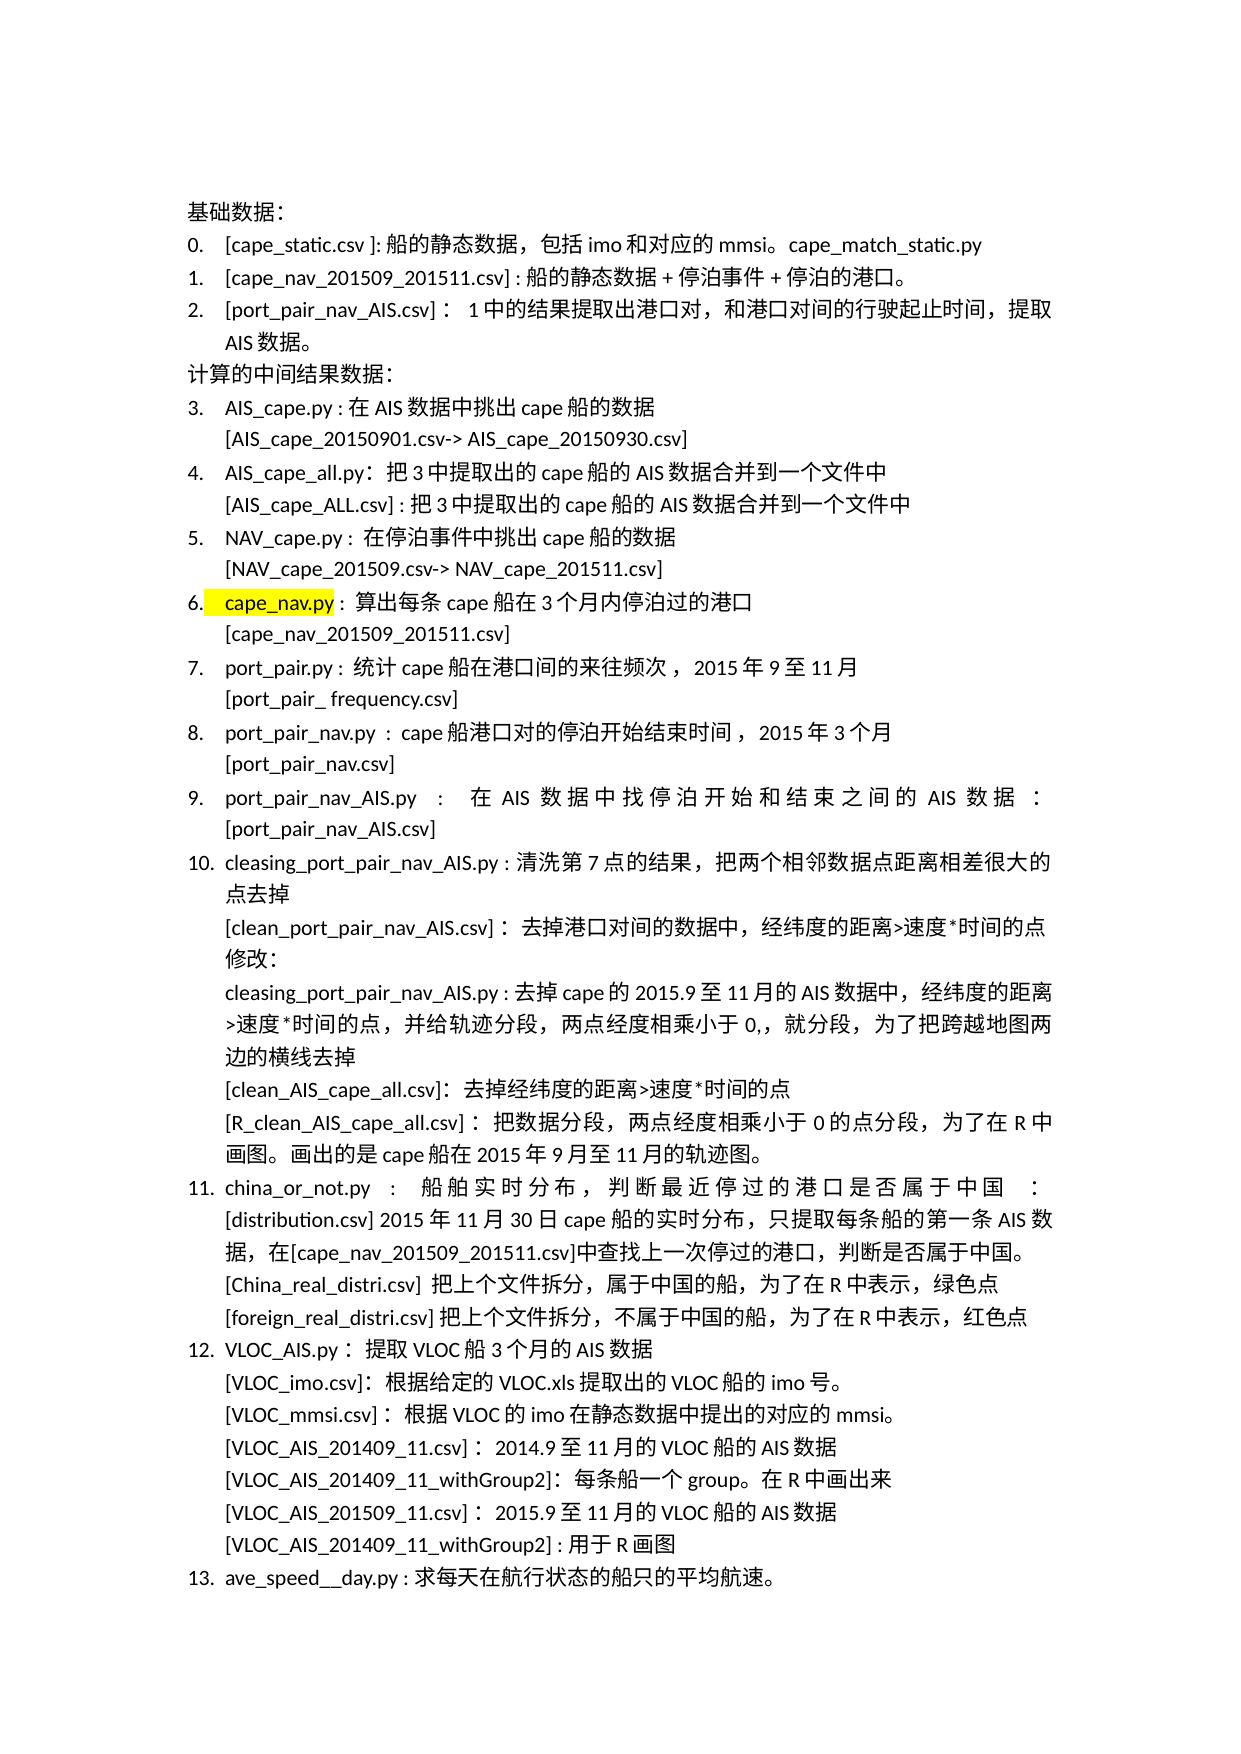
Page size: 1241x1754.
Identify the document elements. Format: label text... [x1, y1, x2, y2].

list [VLOC_AIS_201509_11.csv] ：2015.9至11月的VLOC船的AIS数据 [225, 1494, 1053, 1527]
list [VLOC_mmsi.csv] ：根据VLOC的imo在静态数据中提出的对应的mmsi。 [225, 1397, 1053, 1429]
list [R_clean_AIS_cape_all.csv] ：把数据分段，两点经度相乘小于0的点分段，为了在R中画图。画出的是cape船在2015年9月至11月的轨迹图。 [225, 1104, 1053, 1169]
list [AIS_cape_20150901.csv-> AIS_cape_20150930.csv] [225, 422, 1053, 454]
list [foreign_real_distri.csv] 把上个文件拆分，不属于中国的船，为了在R中表示，红色点 [225, 1299, 1053, 1332]
list VLOC_AIS.py ：提取VLOC船3个月的AIS数据 [187, 1332, 1053, 1364]
list AIS_cape_all.py：把3中提取出的cape船的AIS数据合并到一个文件中 [187, 454, 1053, 487]
list [port_pair_ frequency.csv] [225, 682, 1053, 714]
list [clean_AIS_cape_all.csv]：去掉经纬度的距离>速度*时间的点 [225, 1072, 1053, 1104]
list port_pair_nav_AIS.py : 在AIS数据中找停泊开始和结束之间的AIS数据 ：[port_pair_nav_AIS.csv] [187, 779, 1053, 844]
list [AIS_cape_ALL.csv] : 把3中提取出的cape船的AIS数据合并到一个文件中 [225, 487, 1053, 519]
list [VLOC_AIS_201409_11_withGroup2] : 用于R画图 [225, 1527, 1053, 1559]
text 基础数据： [187, 194, 1053, 227]
list [VLOC_AIS_201409_11.csv] ：2014.9至11月的VLOC船的AIS数据 [225, 1429, 1053, 1462]
list port_pair_nav.py : cape船港口对的停泊开始结束时间 ，2015年3个月 [187, 714, 1053, 747]
list [NAV_cape_201509.csv-> NAV_cape_201511.csv] [225, 552, 1053, 584]
list AIS_cape.py : 在AIS数据中挑出cape船的数据 [187, 389, 1053, 422]
list cleasing_port_pair_nav_AIS.py : 清洗第7点的结果，把两个相邻数据点距离相差很大的点去掉 [187, 844, 1053, 909]
list cleasing_port_pair_nav_AIS.py : 去掉cape的2015.9至11月的AIS数据中，经纬度的距离>速度*时间的点，并给轨迹分段，两点经度相乘小于0,，就分段，为了把跨越地图两边的横线去掉 [225, 974, 1053, 1072]
list [cape_static.csv ]: 船的静态数据，包括imo和对应的mmsi。cape_match_static.py [187, 227, 1053, 259]
list NAV_cape.py : 在停泊事件中挑出cape船的数据 [187, 519, 1053, 552]
text 计算的中间结果数据： [187, 357, 1053, 389]
list [China_real_distri.csv] 把上个文件拆分，属于中国的船，为了在R中表示，绿色点 [225, 1267, 1053, 1299]
list china_or_not.py : 船舶实时分布，判断最近停过的港口是否属于中国 ：[distribution.csv] 2015年11月30日cape船的实时分布，只提取每条船的第一条AIS数据，在[cape_nav_201509_201511.csv]中查找上一次停过的港口，判断是否属于中国。 [187, 1169, 1053, 1267]
list [port_pair_nav_AIS.csv] ： 1中的结果提取出港口对，和港口对间的行驶起止时间，提取AIS数据。 [187, 292, 1053, 357]
list ave_speed__day.py : 求每天在航行状态的船只的平均航速。 [187, 1559, 1053, 1592]
list [VLOC_imo.csv]：根据给定的VLOC.xls提取出的VLOC船的imo号。 [225, 1364, 1053, 1397]
list [clean_port_pair_nav_AIS.csv] ：去掉港口对间的数据中，经纬度的距离>速度*时间的点 [225, 909, 1053, 942]
list cape_nav.py : 算出每条cape船在3个月内停泊过的港口 [187, 584, 1053, 617]
list [cape_nav_201509_201511.csv] [225, 617, 1053, 649]
list [VLOC_AIS_201409_11_withGroup2]：每条船一个group。在R中画出来 [225, 1462, 1053, 1494]
list port_pair.py : 统计cape船在港口间的来往频次 ，2015年9至11月 [187, 649, 1053, 682]
list [port_pair_nav.csv] [225, 747, 1053, 779]
list [cape_nav_201509_201511.csv] : 船的静态数据 + 停泊事件 + 停泊的港口。 [187, 259, 1053, 292]
list 修改： [225, 942, 1053, 974]
